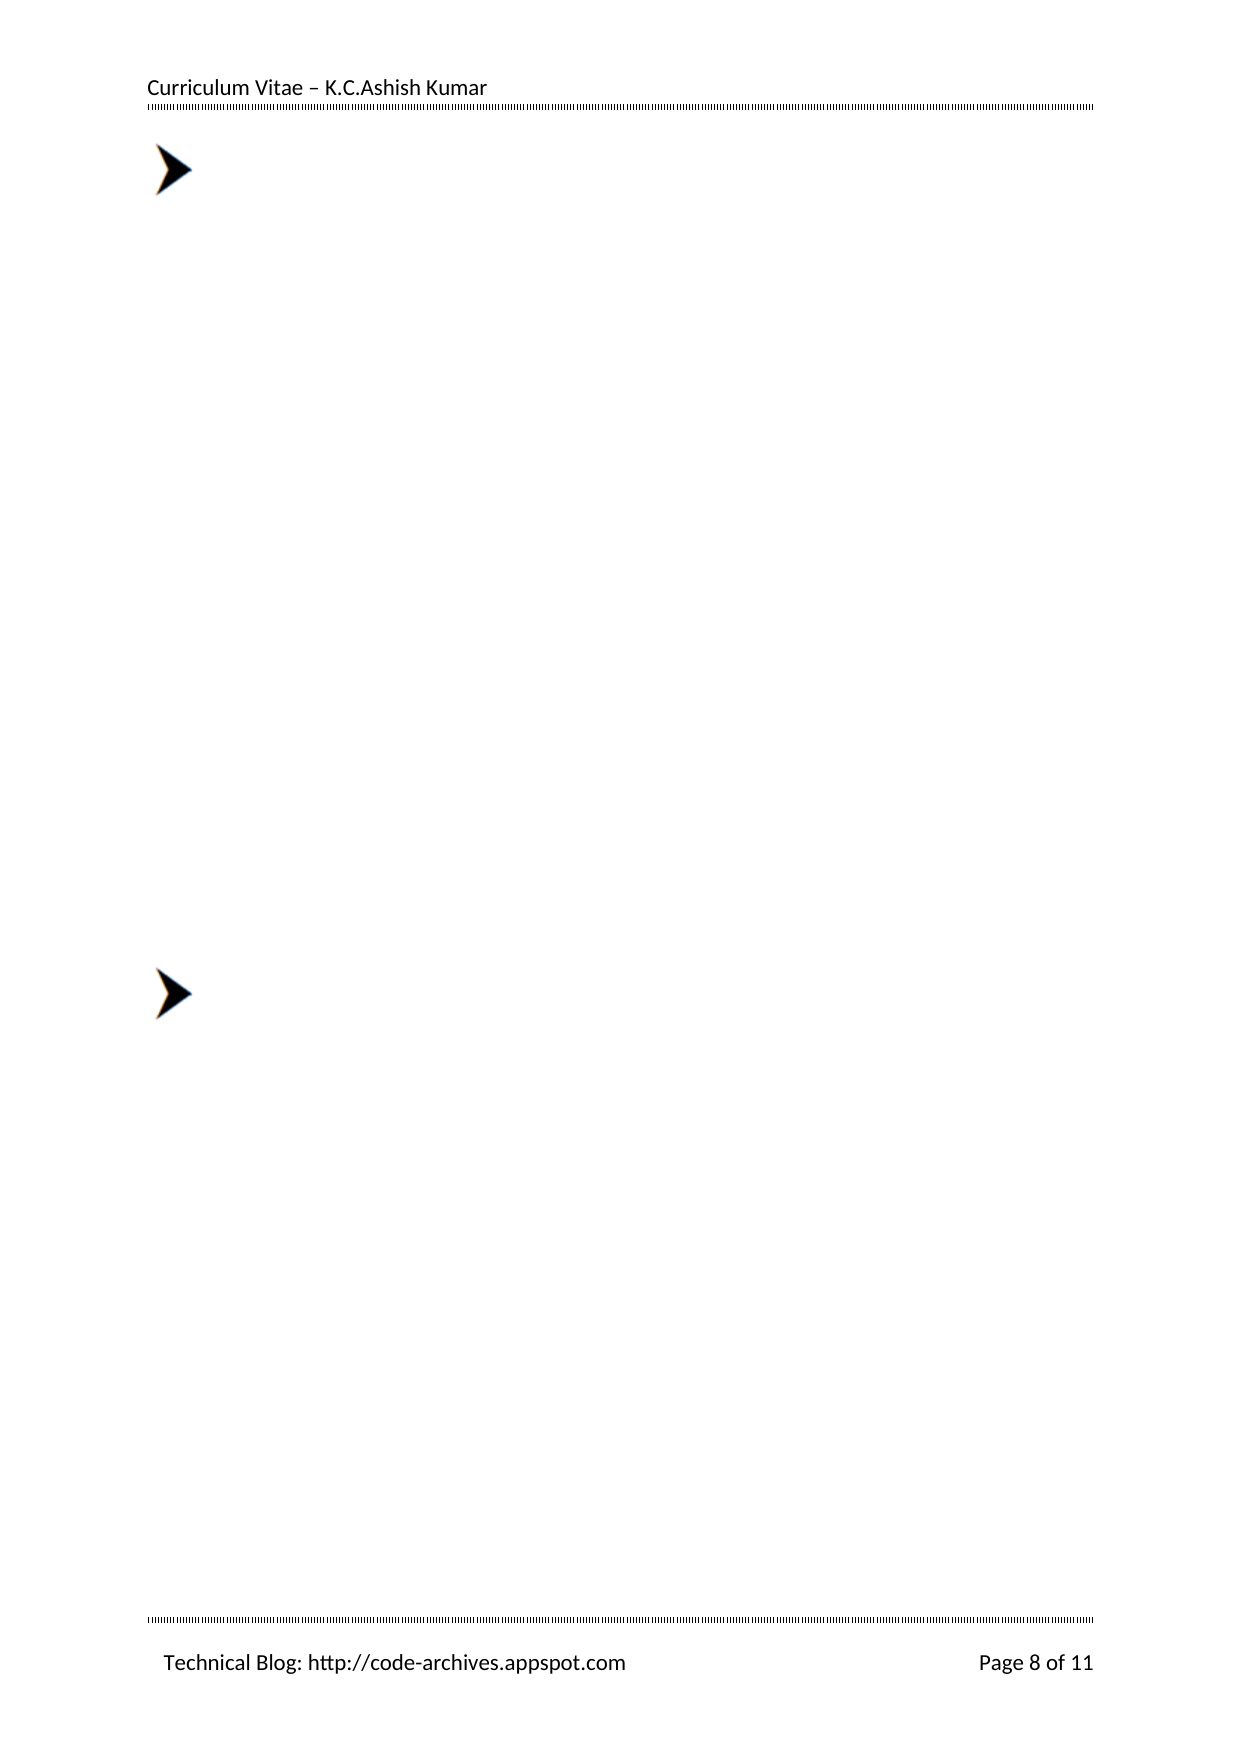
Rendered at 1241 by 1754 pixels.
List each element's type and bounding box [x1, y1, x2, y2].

picture [148, 134, 199, 204]
picture [148, 958, 199, 1028]
